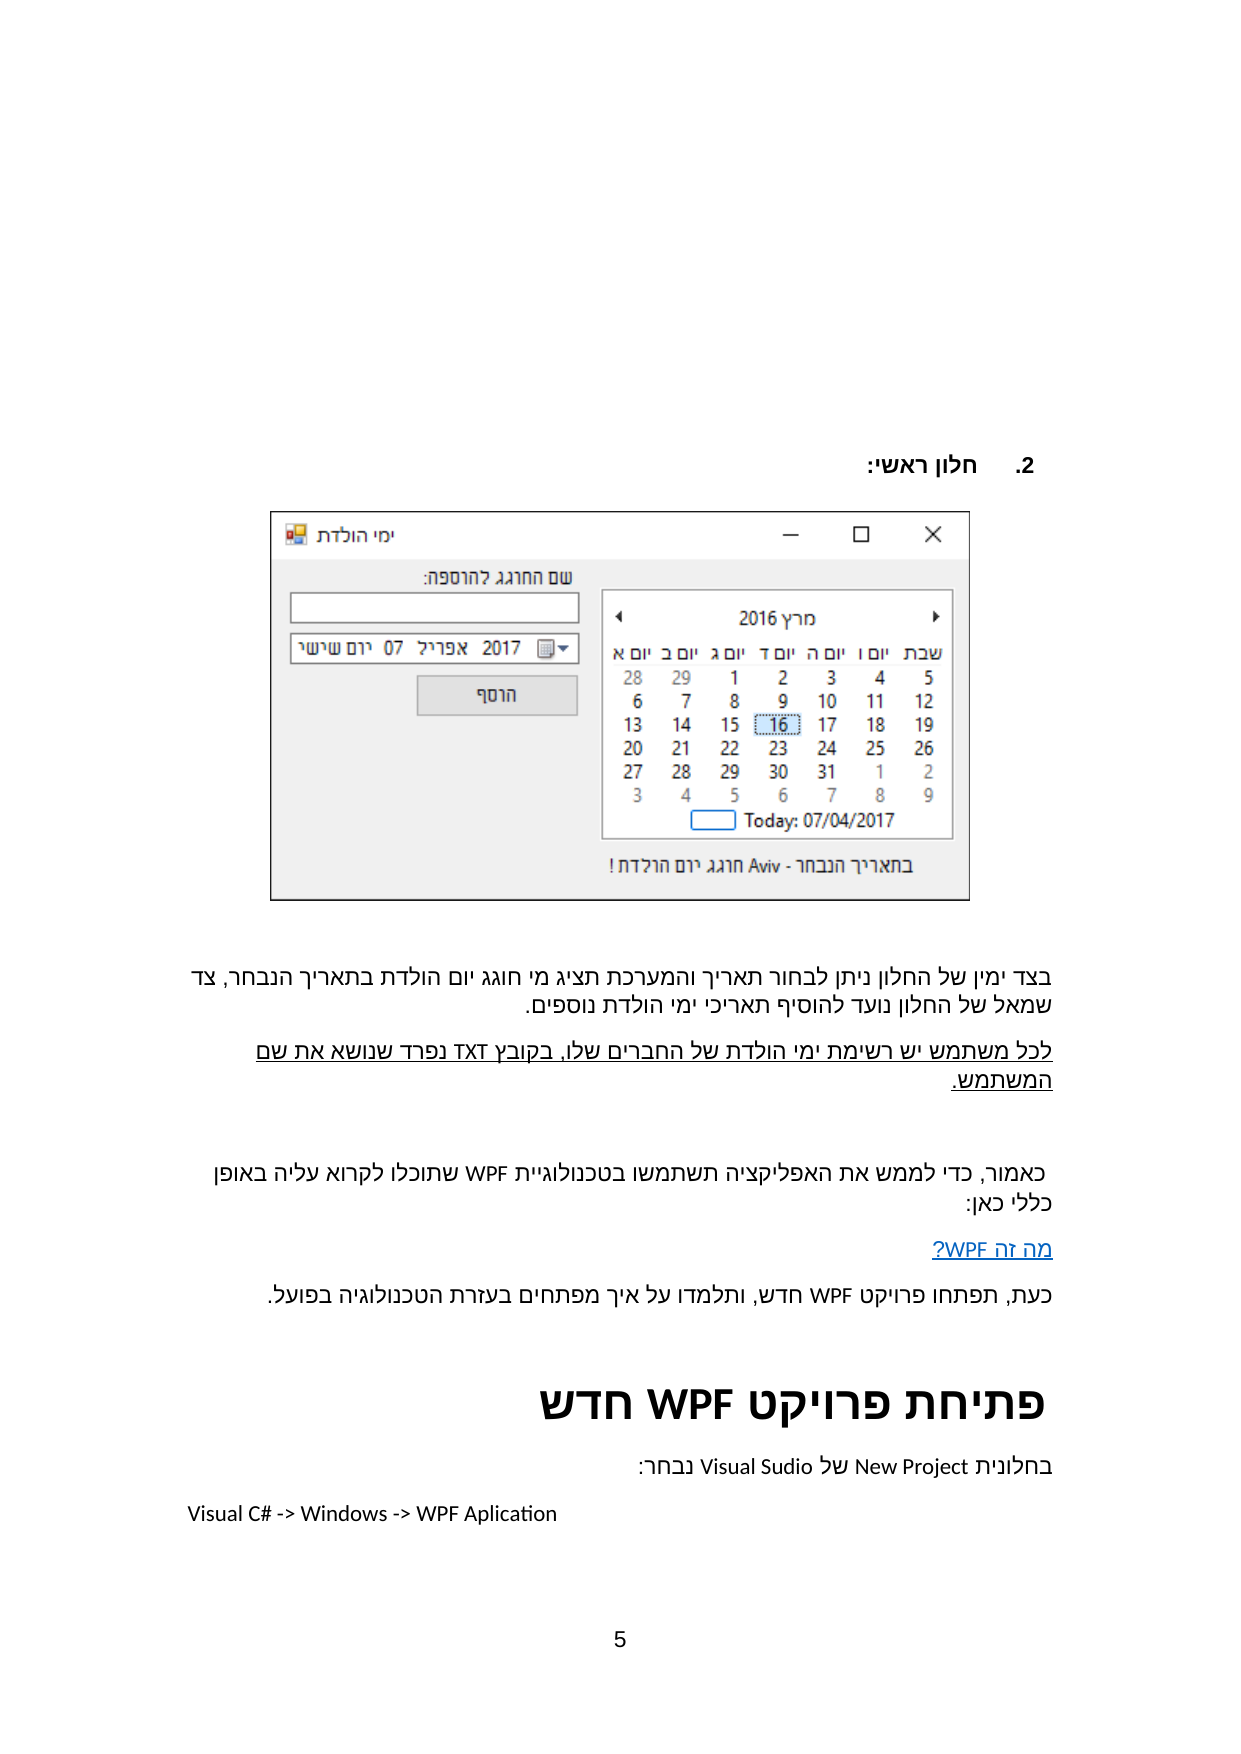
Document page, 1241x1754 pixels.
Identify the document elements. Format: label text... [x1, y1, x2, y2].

text פתיחת פרויקט WPF חדש [187, 1375, 1053, 1431]
text Visual C# -> Windows -> WPF Aplication [187, 1499, 1053, 1527]
text כעת, תפתחו פרויקט WPF חדש, ותלמדו על איך מפתחים בעזרת הטכנולוגיה בפועל. [187, 1282, 1053, 1309]
text לכל משתמש יש רשימת ימי הולדת של החברים שלו, בקובץ TXT נפרד שנושא את שם המשתמש. [187, 1037, 1053, 1094]
text מה זה WPF? [187, 1235, 1053, 1263]
list חלון ראשי: [187, 452, 1015, 478]
text כאמור, כדי לממש את האפליקציה תשתמשו בטכנולוגיית WPF שתוכלו לקרוא עליה באופן כללי כאן: [187, 1159, 1053, 1216]
text בחלונית New Project של Visual Sudio נבחר: [187, 1452, 1053, 1480]
picture [270, 511, 970, 901]
list בצד ימין של החלון ניתן לבחור תאריך והמערכת תציג מי חוגג יום הולדת בתאריך הנבחר, צד שמאל של החלון נועד להוסיף תאריכי ימי הולדת נוספים. [187, 964, 1053, 1019]
